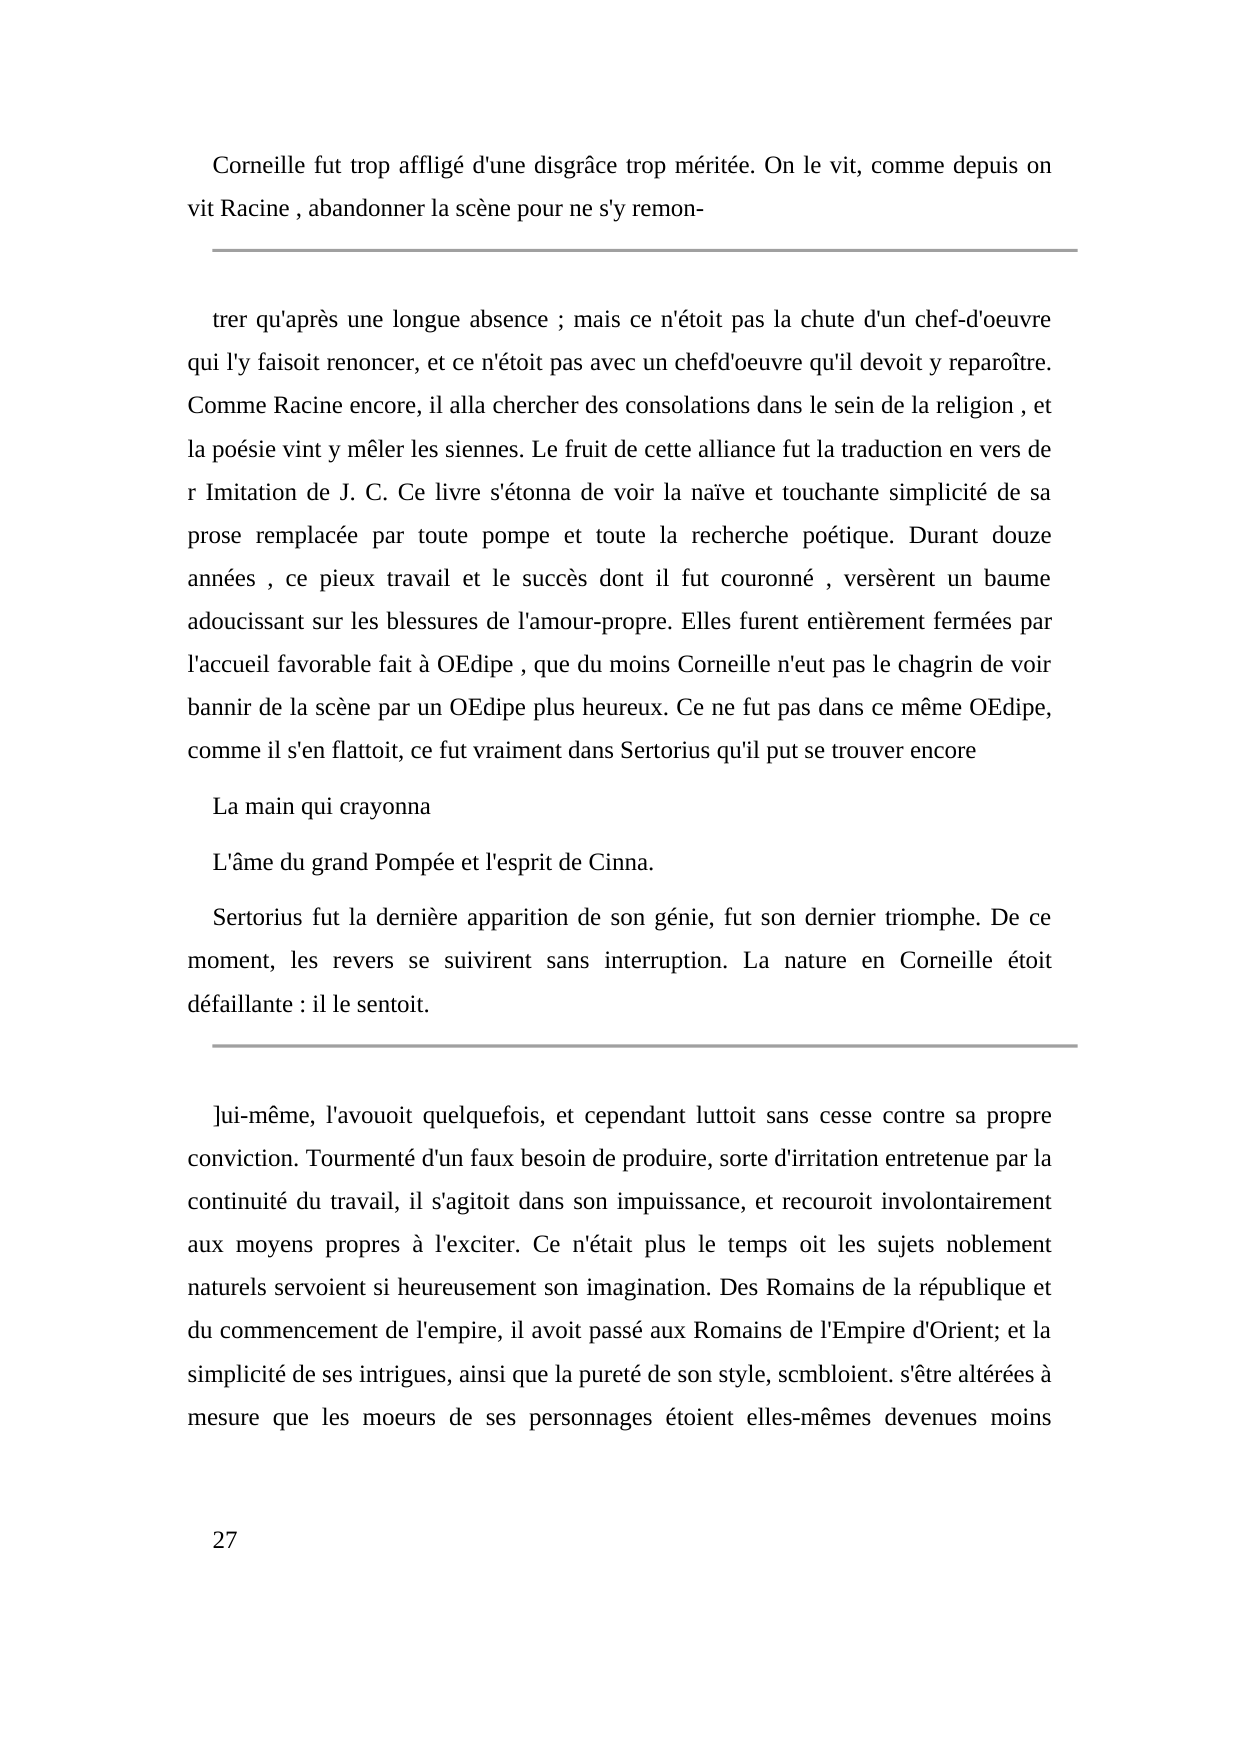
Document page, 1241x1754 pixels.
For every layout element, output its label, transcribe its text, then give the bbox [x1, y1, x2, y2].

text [187, 1100, 1053, 1431]
text Corneille fut trop affligé d'une disgrâce trop méritée. On le vit, comme depuis on vit Racine , abandonner la scène pour ne s'y remon- [187, 150, 1053, 222]
text La main qui crayonna [187, 791, 1053, 820]
text Sertorius fut la dernière apparition de son génie, fut son dernier triomphe. De ce moment, les revers se suivirent sans interruption. La nature en Corneille étoit défaillante : il le sentoit. [187, 902, 1053, 1017]
text L'âme du grand Pompée et l'esprit de Cinna. [187, 847, 1053, 876]
text trer qu'après une longue absence ; mais ce n'étoit pas la chute d'un chef-d'oeuvre qui l'y faisoit renoncer, et ce n'étoit pas avec un chefd'oeuvre qu'il devoit y reparoître. Comme Racine encore, il alla chercher des consolations dans le sein de la religion , et la poésie vint y mêler les siennes. Le fruit de cette alliance fut la traduction en vers de r Imitation de J. C. Ce livre s'étonna de voir la naïve et touchante simplicité de sa prose remplacée par toute pompe et toute la recherche poétique. Durant douze années , ce pieux travail et le succès dont il fut couronné , versèrent un baume adoucissant sur les blessures de l'amour-propre. Elles furent entièrement fermées par l'accueil favorable fait à OEdipe , que du moins Corneille n'eut pas le chagrin de voir bannir de la scène par un OEdipe plus heureux. Ce ne fut pas dans ce même OEdipe, comme il s'en flattoit, ce fut vraiment dans Sertorius qu'il put se trouver encore [187, 304, 1053, 764]
